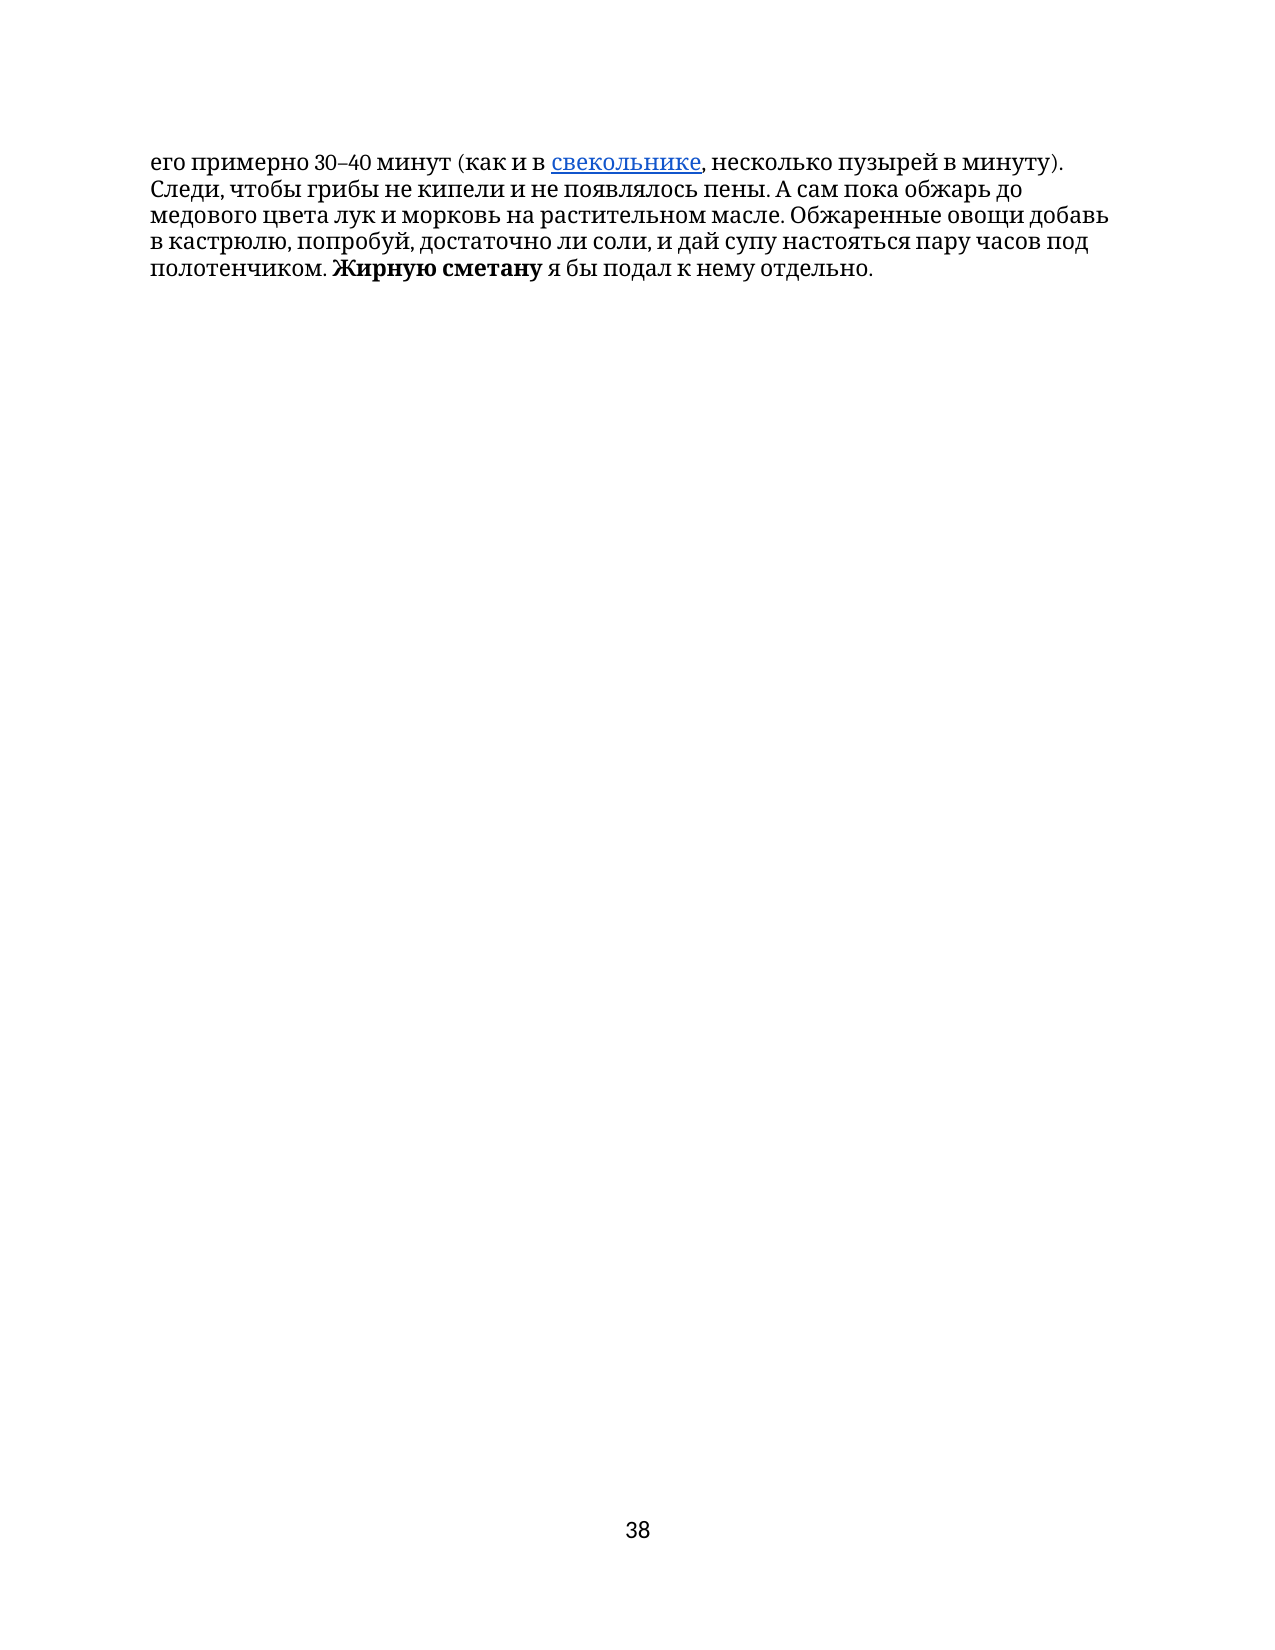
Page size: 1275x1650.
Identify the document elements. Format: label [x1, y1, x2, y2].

text [150, 150, 1125, 282]
